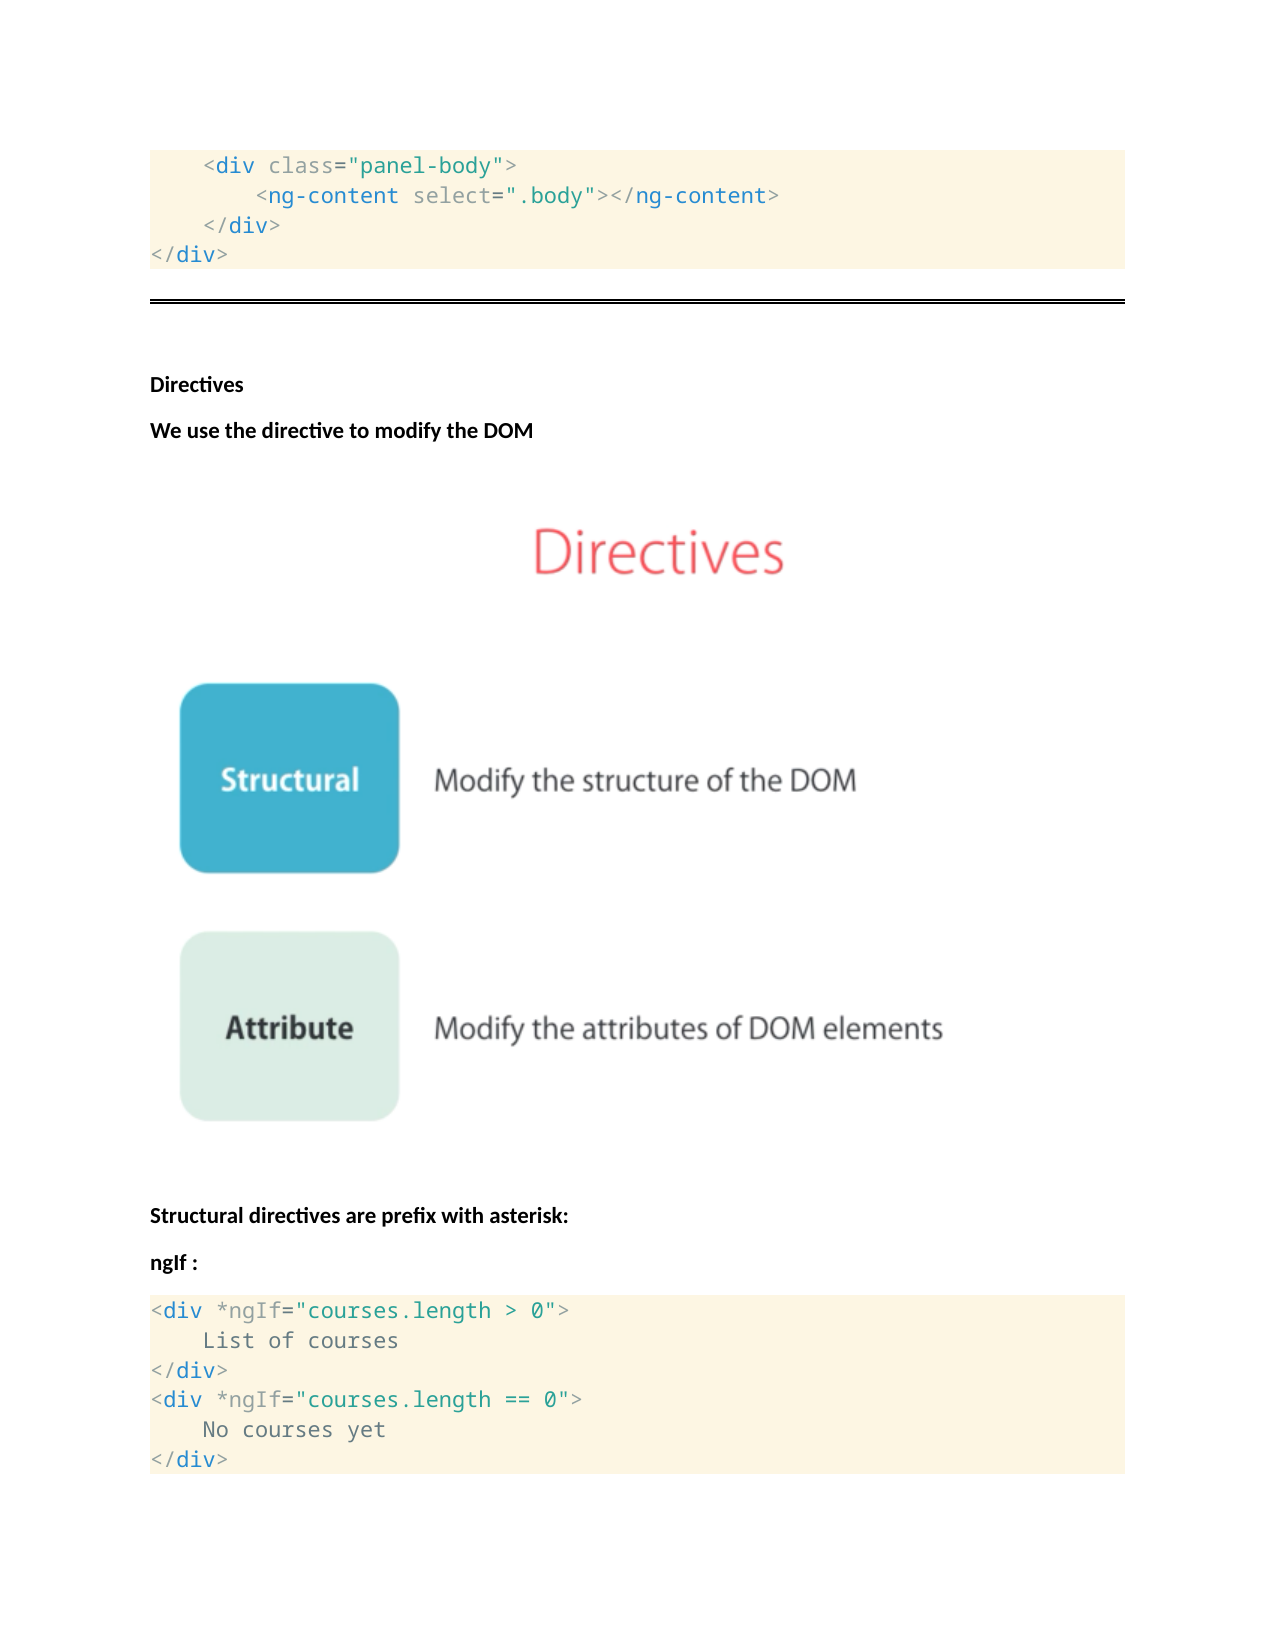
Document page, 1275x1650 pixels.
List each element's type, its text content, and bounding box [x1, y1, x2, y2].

picture [150, 510, 1125, 1183]
text </div> [150, 1355, 1125, 1384]
text </div> [150, 239, 1125, 269]
text Structural directives are prefix with asterisk: [150, 1201, 1125, 1229]
text </div> [150, 209, 1125, 239]
text ngIf : [150, 1248, 1125, 1276]
text We use the directive to modify the DOM [150, 417, 1125, 444]
text </div> [150, 1444, 1125, 1474]
text Directives [150, 370, 1125, 398]
text List of courses [150, 1325, 1125, 1355]
text <div *ngIf="courses.length == 0"> [150, 1384, 1125, 1414]
text No courses yet [150, 1414, 1125, 1444]
text <div class="panel-body"> [150, 150, 1125, 180]
text <div *ngIf="courses.length > 0"> [150, 1295, 1125, 1325]
text <ng-content select=".body"></ng-content> [150, 180, 1125, 209]
